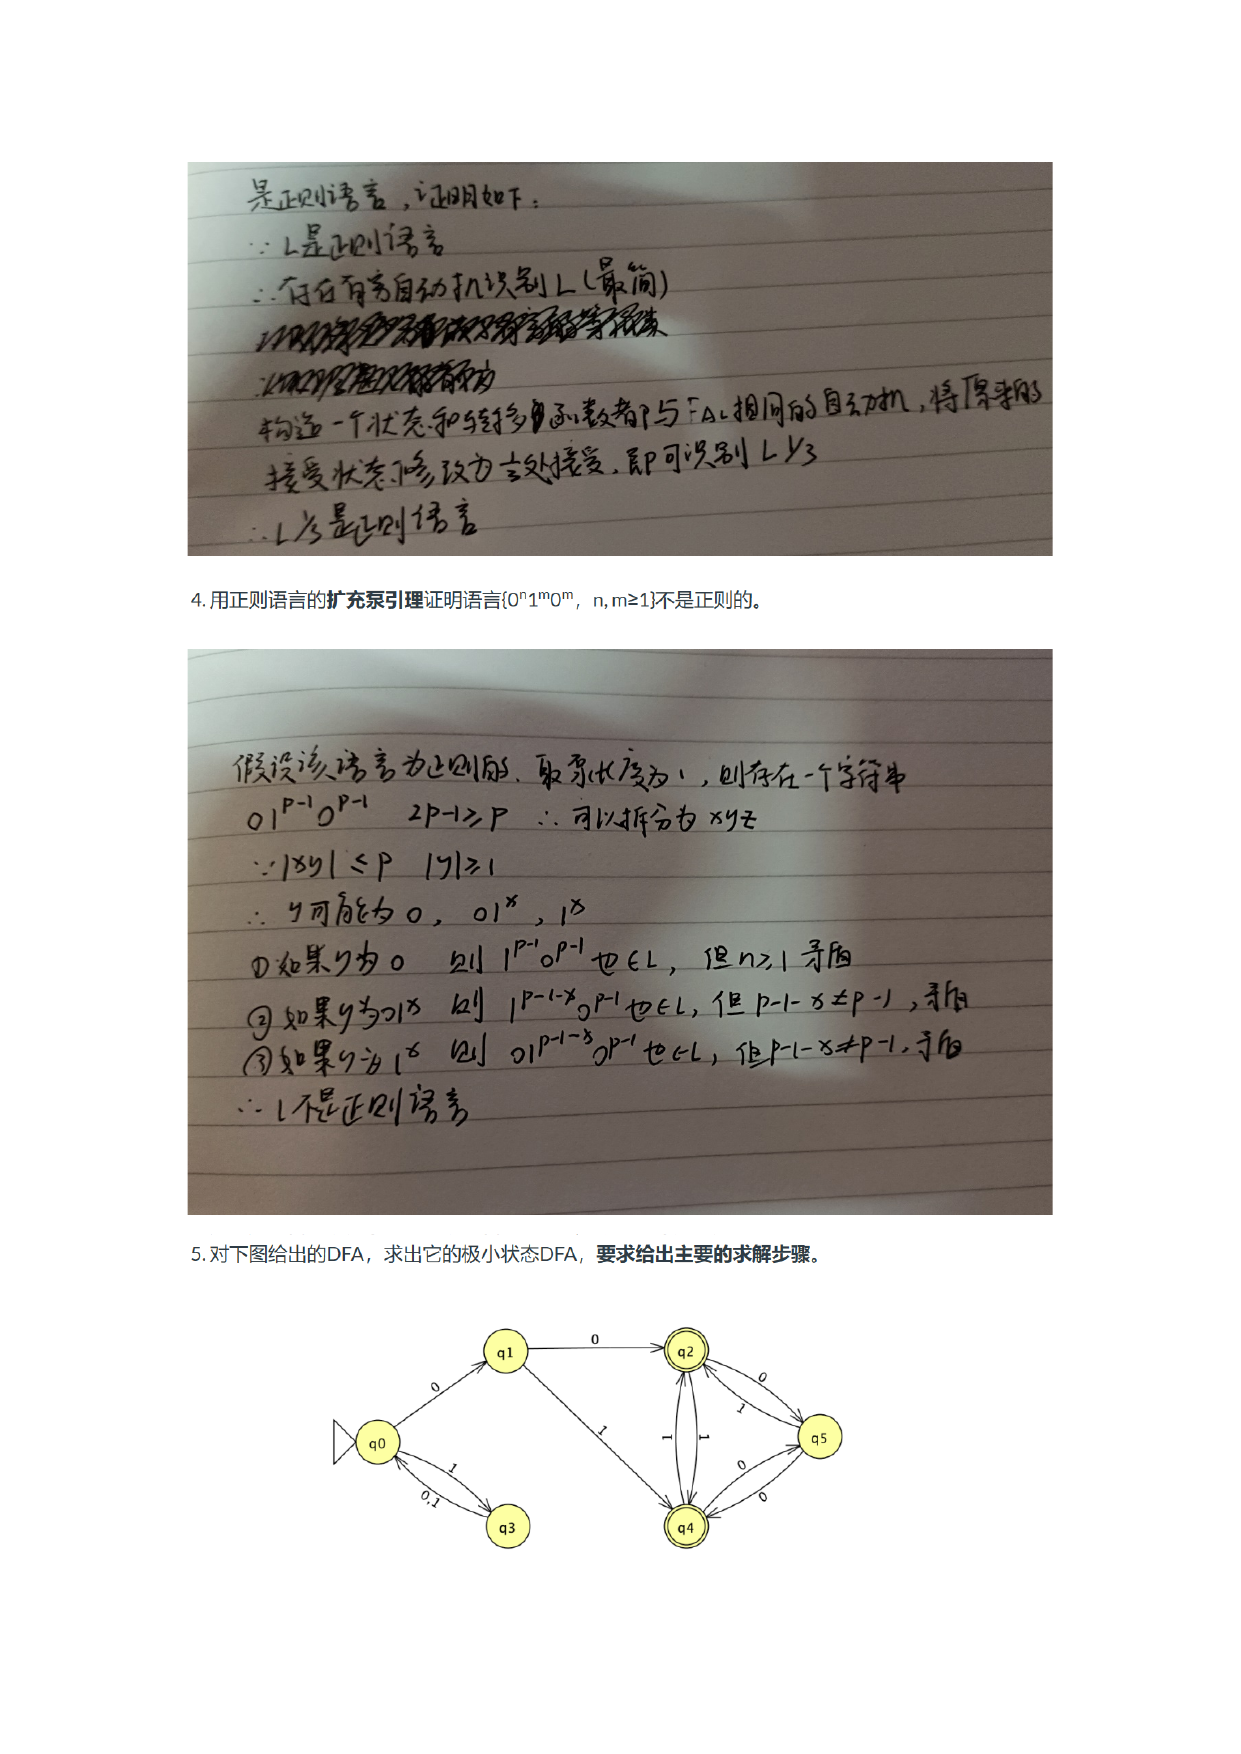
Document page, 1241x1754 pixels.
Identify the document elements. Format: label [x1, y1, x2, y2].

picture [187, 649, 1053, 1215]
picture [187, 162, 1053, 556]
picture [187, 1234, 1053, 1568]
picture [187, 584, 1050, 618]
